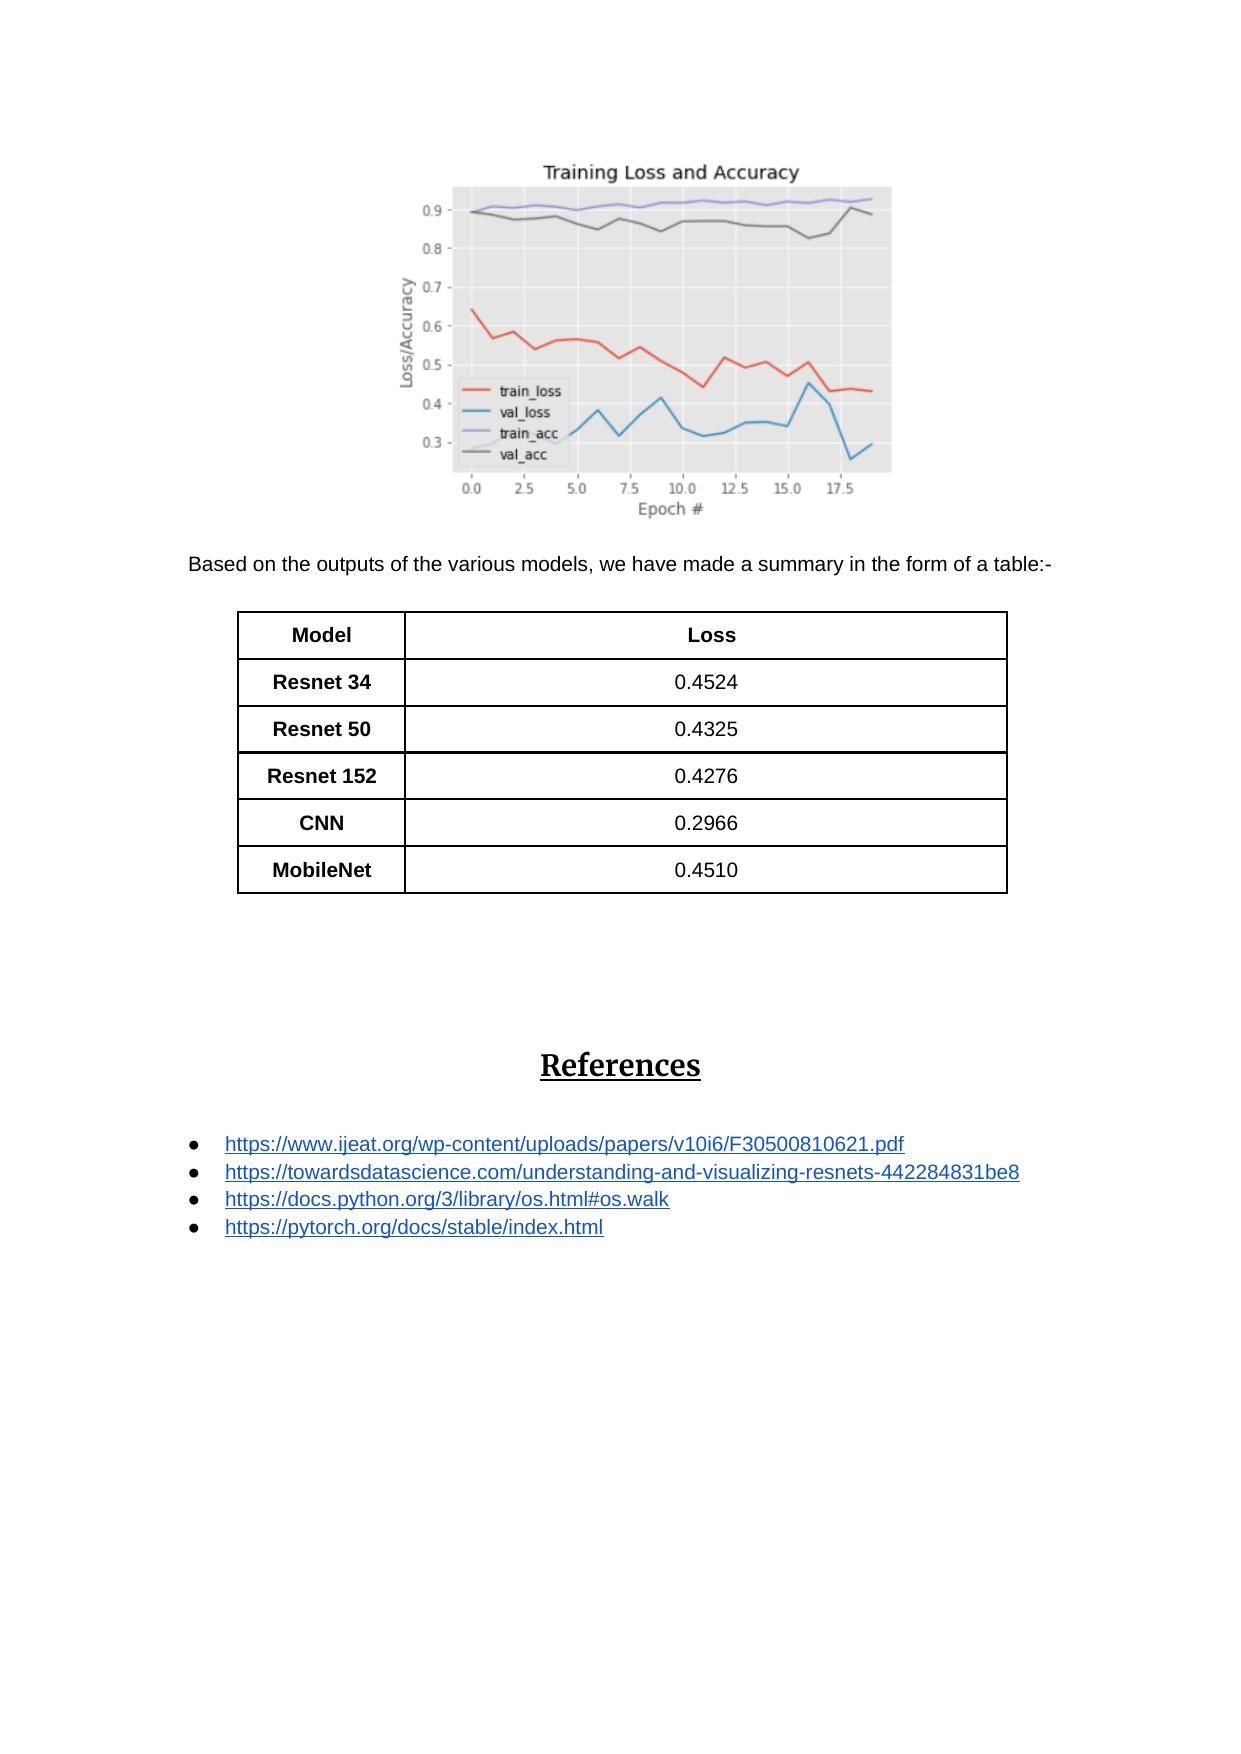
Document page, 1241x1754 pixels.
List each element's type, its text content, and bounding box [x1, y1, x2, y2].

table_cell 0.4524 [406, 660, 1006, 704]
table_cell 0.4325 [406, 707, 1006, 751]
list https://docs.python.org/3/library/os.html#os.walk [187, 1187, 1090, 1211]
table_cell 0.4276 [406, 754, 1006, 798]
text Based on the outputs of the various models, we have made a summary in the form of a table:- [150, 552, 1090, 576]
list https://www.ijeat.org/wp-content/uploads/papers/v10i6/F30500810621.pdf [187, 1132, 1090, 1156]
picture [385, 150, 931, 535]
table_header Model [239, 613, 404, 658]
table_cell Resnet 50 [239, 707, 404, 751]
text References [150, 1048, 1090, 1084]
table_cell 0.2966 [406, 800, 1006, 845]
table_cell CNN [239, 800, 404, 845]
table_cell Resnet 152 [239, 754, 404, 798]
table_cell MobileNet [239, 847, 404, 892]
list https://pytorch.org/docs/stable/index.html [187, 1214, 1090, 1238]
table_cell Resnet 34 [239, 660, 404, 704]
table_cell 0.4510 [406, 847, 1006, 892]
table_header Loss [406, 613, 1006, 658]
list https://towardsdatascience.com/understanding-and-visualizing-resnets-442284831be8 [187, 1159, 1090, 1183]
